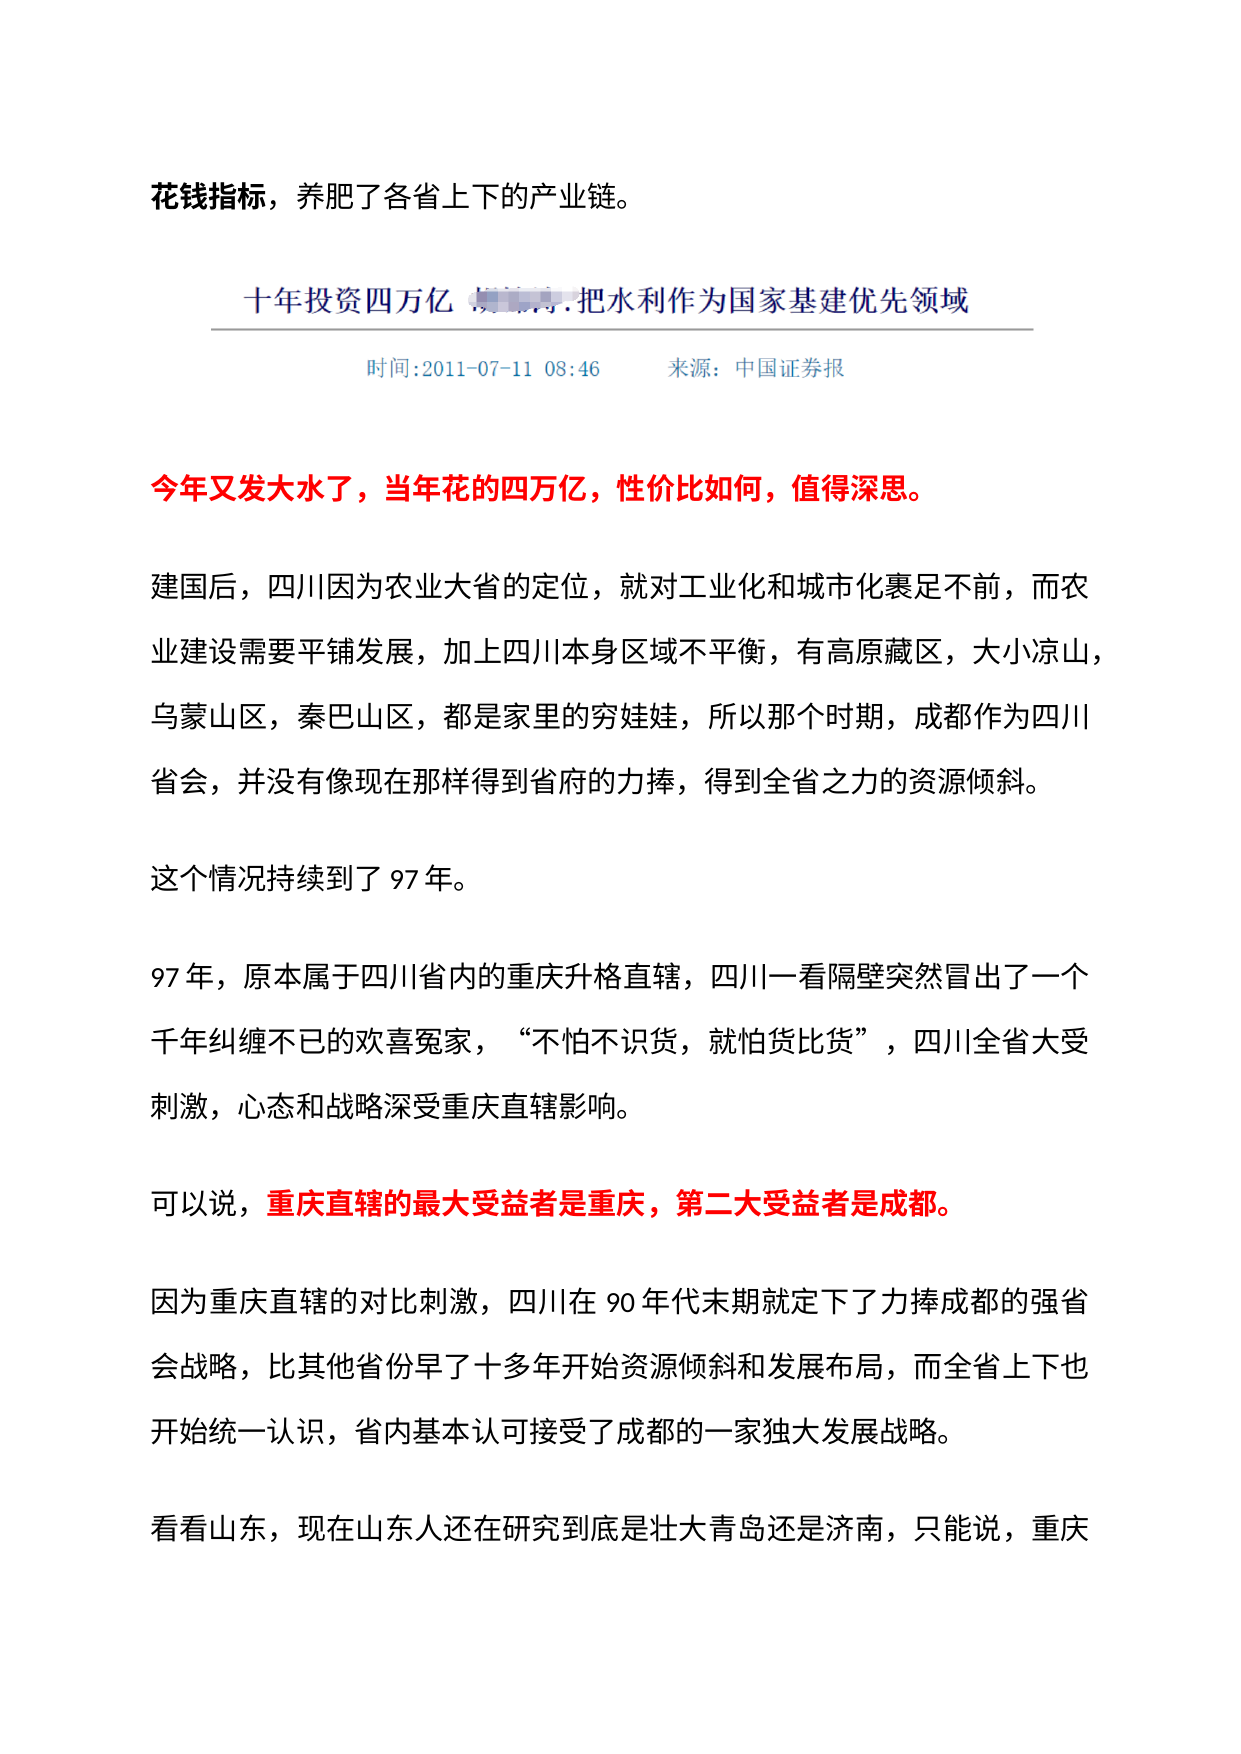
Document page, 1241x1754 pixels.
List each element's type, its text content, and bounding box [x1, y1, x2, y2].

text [150, 162, 1090, 227]
text 今年又发大水了，当年花的四万亿，性价比如何，值得深思。 [150, 454, 1090, 519]
text 这个情况持续到了97年。 [150, 844, 1090, 909]
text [150, 1494, 1090, 1559]
text 建国后，四川因为农业大省的定位，就对工业化和城市化裹足不前，而农业建设需要平铺发展，加上四川本身区域不平衡，有高原藏区，大小凉山，乌蒙山区，秦巴山区，都是家里的穷娃娃，所以那个时期，成都作为四川省会，并没有像现在那样得到省府的力捧，得到全省之力的资源倾斜。 [150, 552, 1090, 812]
text 可以说，重庆直辖的最大受益者是重庆，第二大受益者是成都。 [150, 1169, 1090, 1234]
text 因为重庆直辖的对比刺激，四川在90年代末期就定下了力捧成都的强省会战略，比其他省份早了十多年开始资源倾斜和发展布局，而全省上下也开始统一认识，省内基本认可接受了成都的一家独大发展战略。 [150, 1267, 1090, 1462]
picture [188, 259, 1053, 404]
text 97年，原本属于四川省内的重庆升格直辖，四川一看隔壁突然冒出了一个千年纠缠不已的欢喜冤家，“不怕不识货，就怕货比货”，四川全省大受刺激，心态和战略深受重庆直辖影响。 [150, 942, 1090, 1137]
